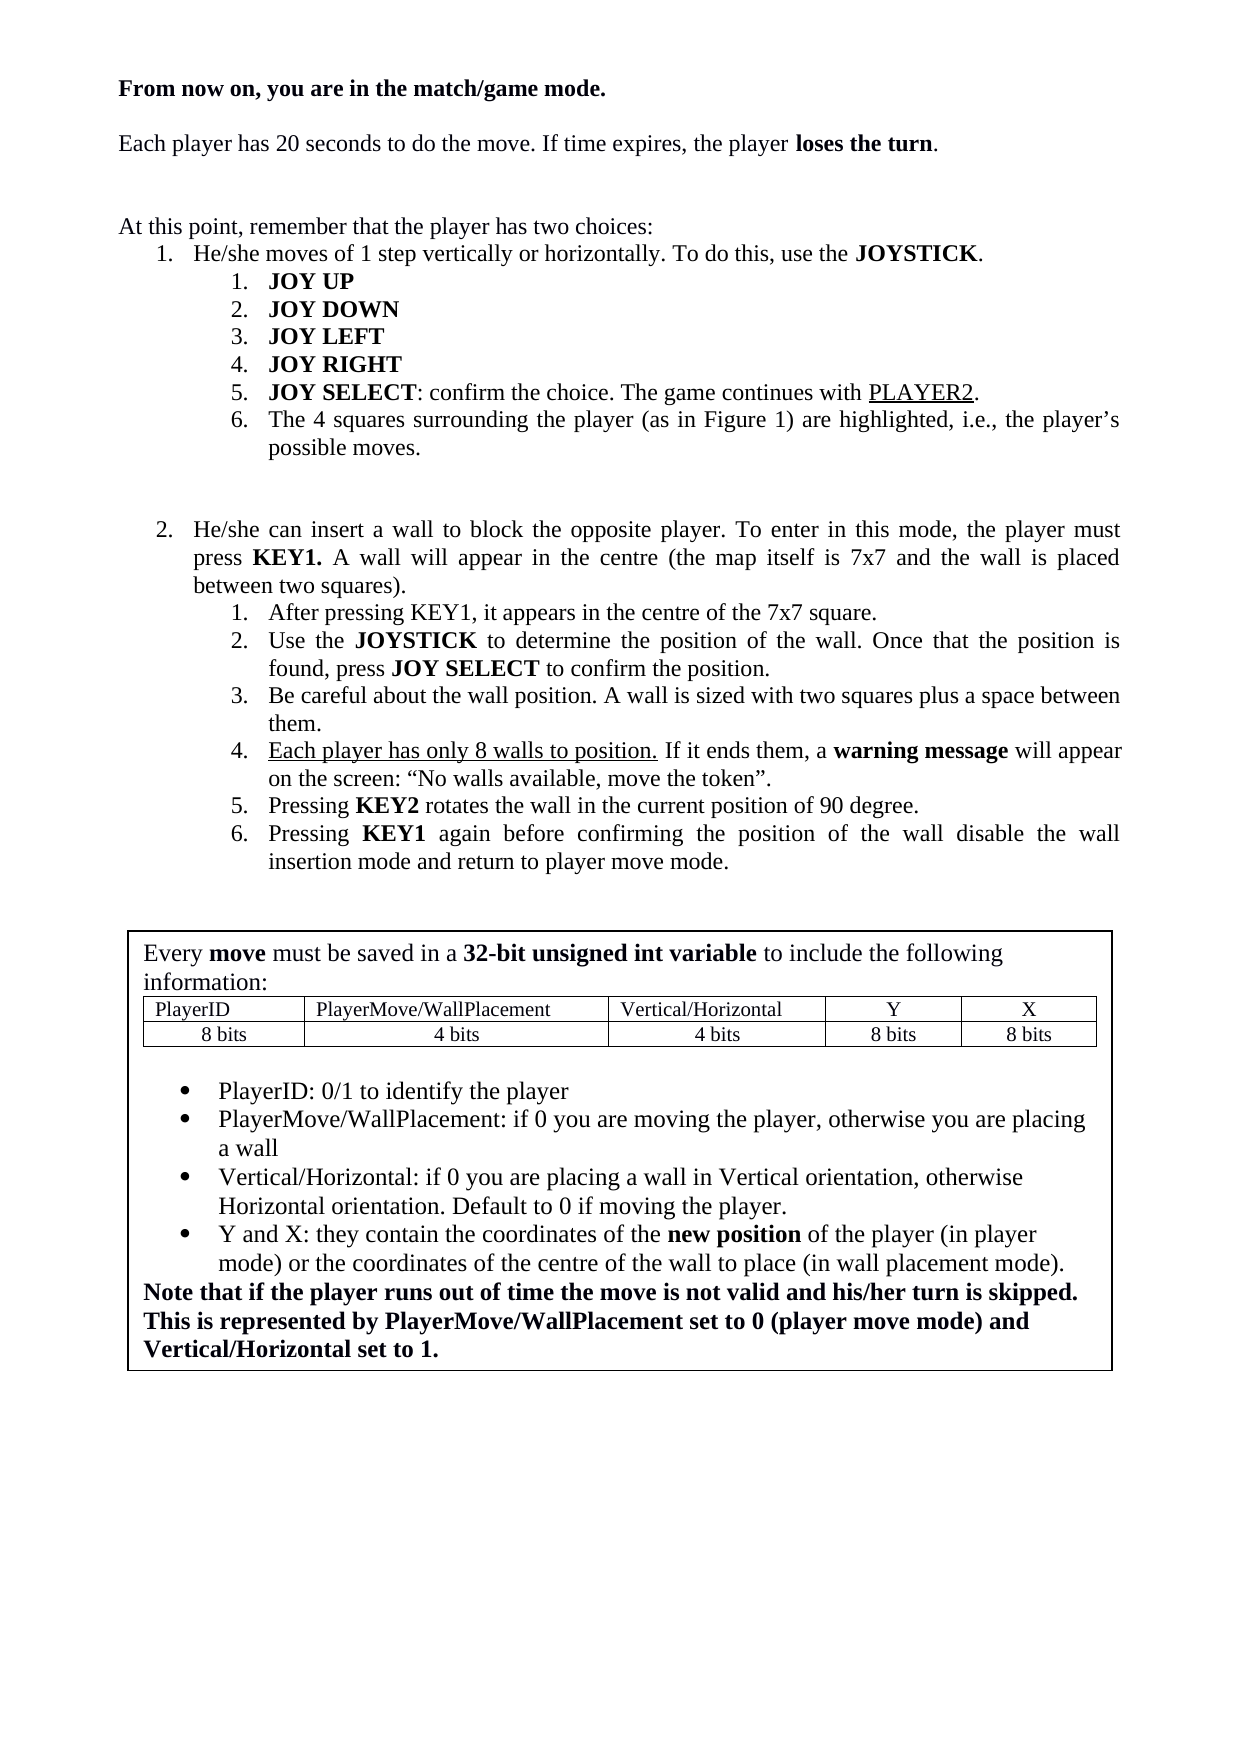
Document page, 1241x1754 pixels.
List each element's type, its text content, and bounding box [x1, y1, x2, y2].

list Be careful about the wall position. A wall is sized with two squares plus a space between them. [231, 681, 1122, 736]
list The 4 squares surrounding the player (as in Figure 1) are highlighted, i.e., the player’s possible moves. [231, 405, 1122, 460]
list JOY LEFT [231, 322, 1122, 350]
list JOY UP [231, 267, 1122, 295]
list He/she can insert a wall to block the opposite player. To enter in this mode, the player must press KEY1. A wall will appear in the centre (the map itself is 7x7 and the wall is placed between two squares). [156, 516, 1122, 598]
text Each player has 20 seconds to do the move. If time expires, the player loses the turn. [118, 129, 1122, 157]
list JOY SELECT: confirm the choice. The game continues with PLAYER2. [231, 377, 1122, 405]
list He/she moves of 1 step vertically or horizontally. To do this, use the JOYSTICK. [156, 239, 1122, 267]
list Pressing KEY1 again before confirming the position of the wall disable the wall insertion mode and return to player move mode. [231, 819, 1122, 874]
list Use the JOYSTICK to determine the position of the wall. Once that the position is found, press JOY SELECT to confirm the position. [231, 626, 1122, 681]
list Each player has only 8 walls to position. If it ends them, a warning message will appear on the screen: “No walls available, move the token”. [231, 736, 1122, 792]
list Pressing KEY2 rotates the wall in the current position of 90 degree. [231, 792, 1122, 819]
list JOY RIGHT [231, 350, 1122, 377]
text From now on, you are in the match/game mode. [118, 74, 1122, 101]
list After pressing KEY1, it appears in the centre of the 7x7 square. [231, 598, 1122, 626]
list JOY DOWN [231, 295, 1122, 322]
text At this point, remember that the player has two choices: [118, 212, 1122, 239]
